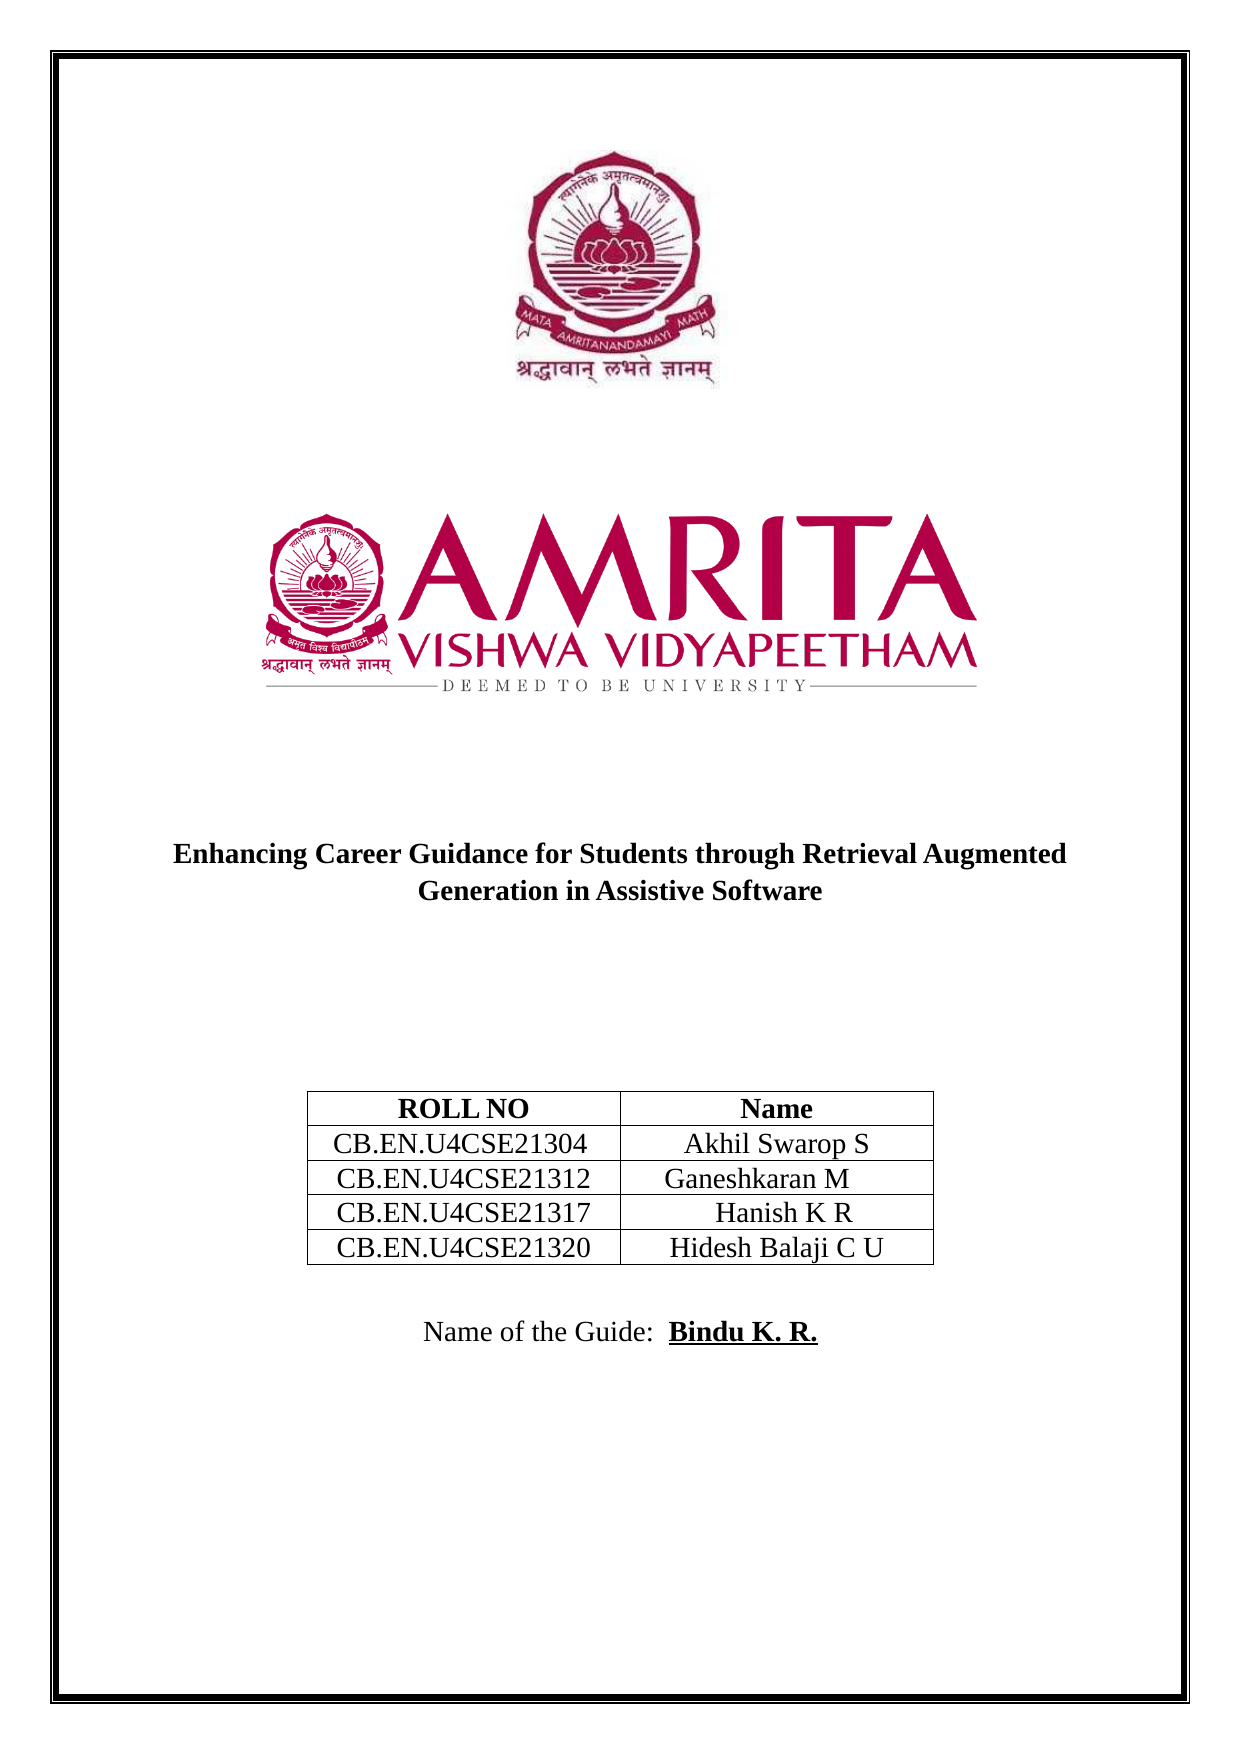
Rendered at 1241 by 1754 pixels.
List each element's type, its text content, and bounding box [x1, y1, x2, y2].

picture [245, 506, 995, 708]
table_cell Akhil Swarop S [621, 1126, 933, 1160]
table_cell Hidesh Balaji C U [621, 1230, 933, 1263]
table_cell CB.EN.U4CSE21320 [308, 1230, 620, 1263]
table_cell Hanish K R [621, 1195, 933, 1229]
picture [498, 150, 742, 389]
table_cell CB.EN.U4CSE21317 [308, 1195, 620, 1229]
table_header Name [621, 1092, 933, 1125]
table_cell CB.EN.U4CSE21304 [308, 1126, 620, 1160]
text Name of the Guide: Bindu K. R. [150, 1314, 1090, 1348]
table_cell Ganeshkaran M [621, 1161, 933, 1194]
table_header ROLL NO [308, 1092, 620, 1125]
text Enhancing Career Guidance for Students through Retrieval Augmented Generation in Assistive Software [150, 837, 1090, 906]
table_cell CB.EN.U4CSE21312 [308, 1161, 620, 1194]
